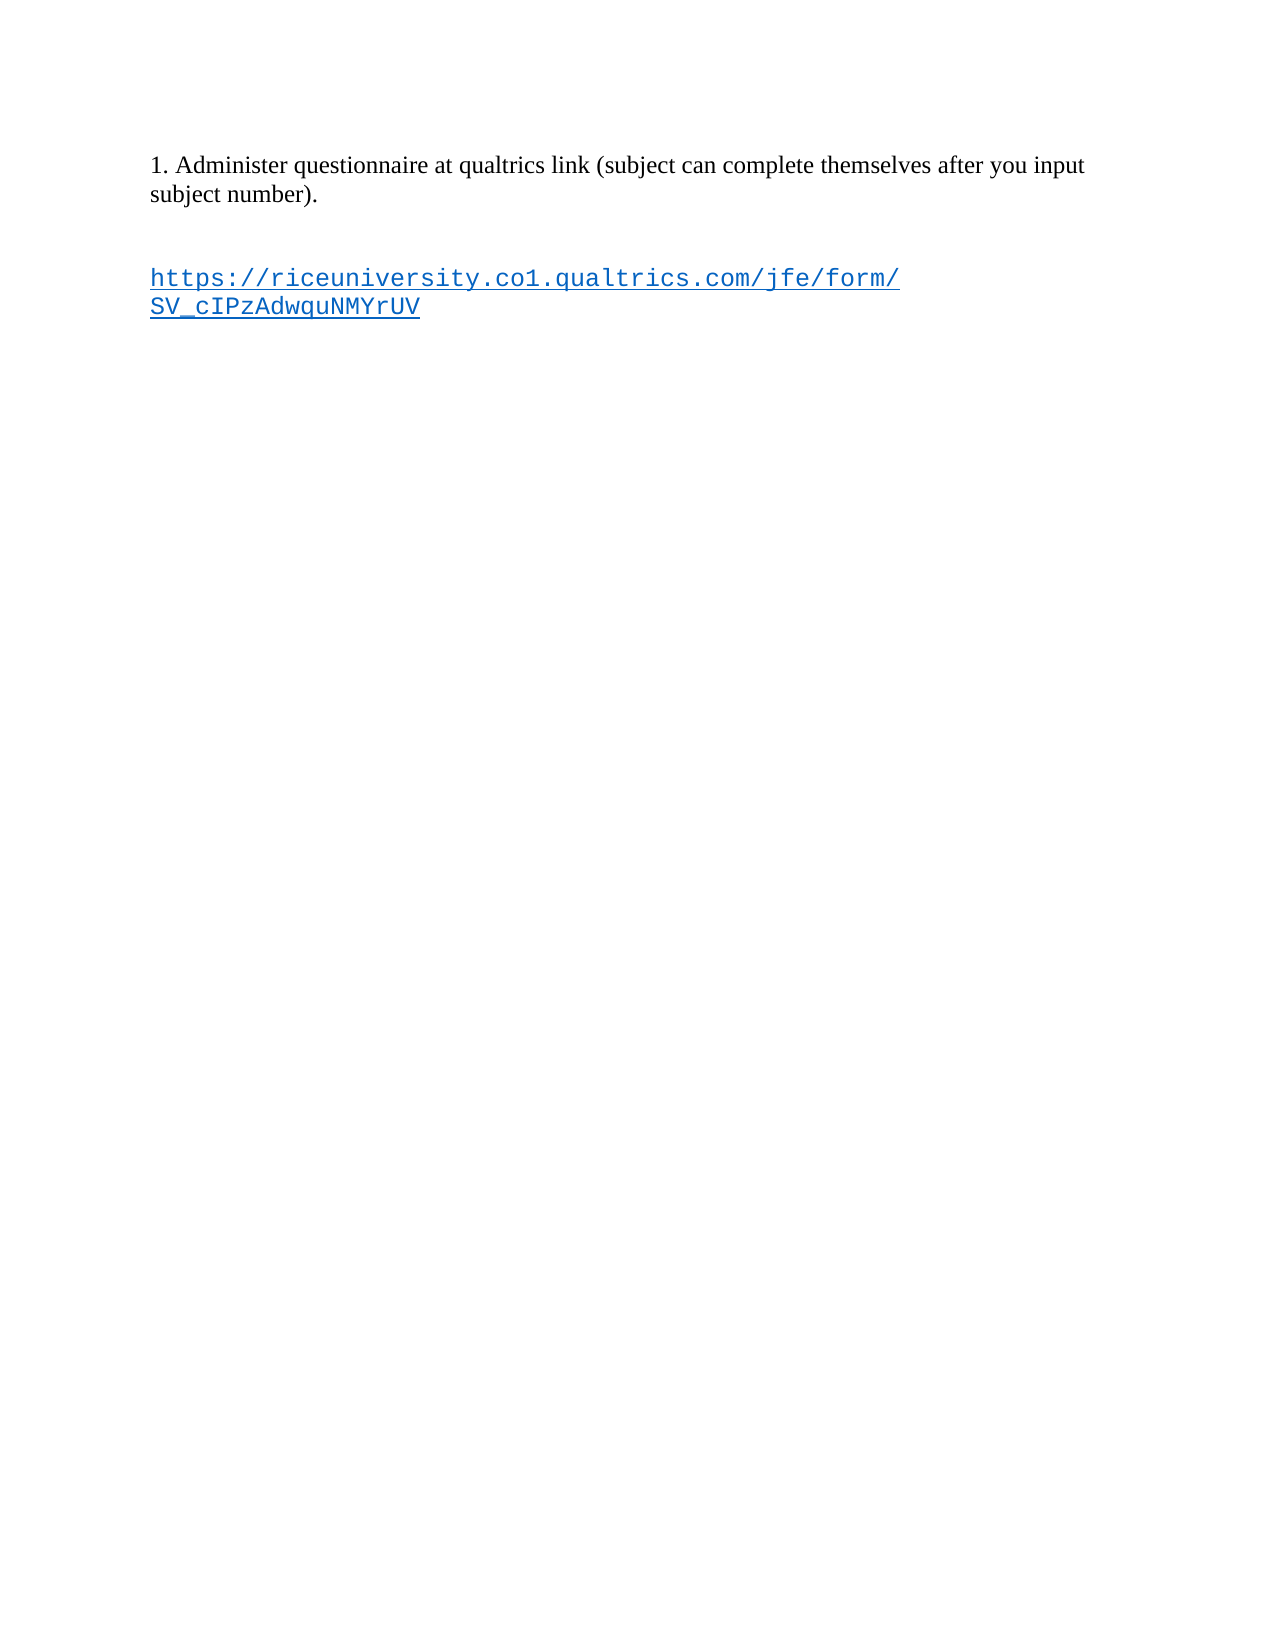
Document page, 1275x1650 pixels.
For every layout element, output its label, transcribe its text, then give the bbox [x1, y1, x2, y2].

text https://riceuniversity.co1.qualtrics.com/jfe/form/SV_cIPzAdwquNMYrUV [150, 265, 1125, 322]
text 1. Administer questionnaire at qualtrics link (subject can complete themselves after you input subject number). [150, 150, 1125, 207]
